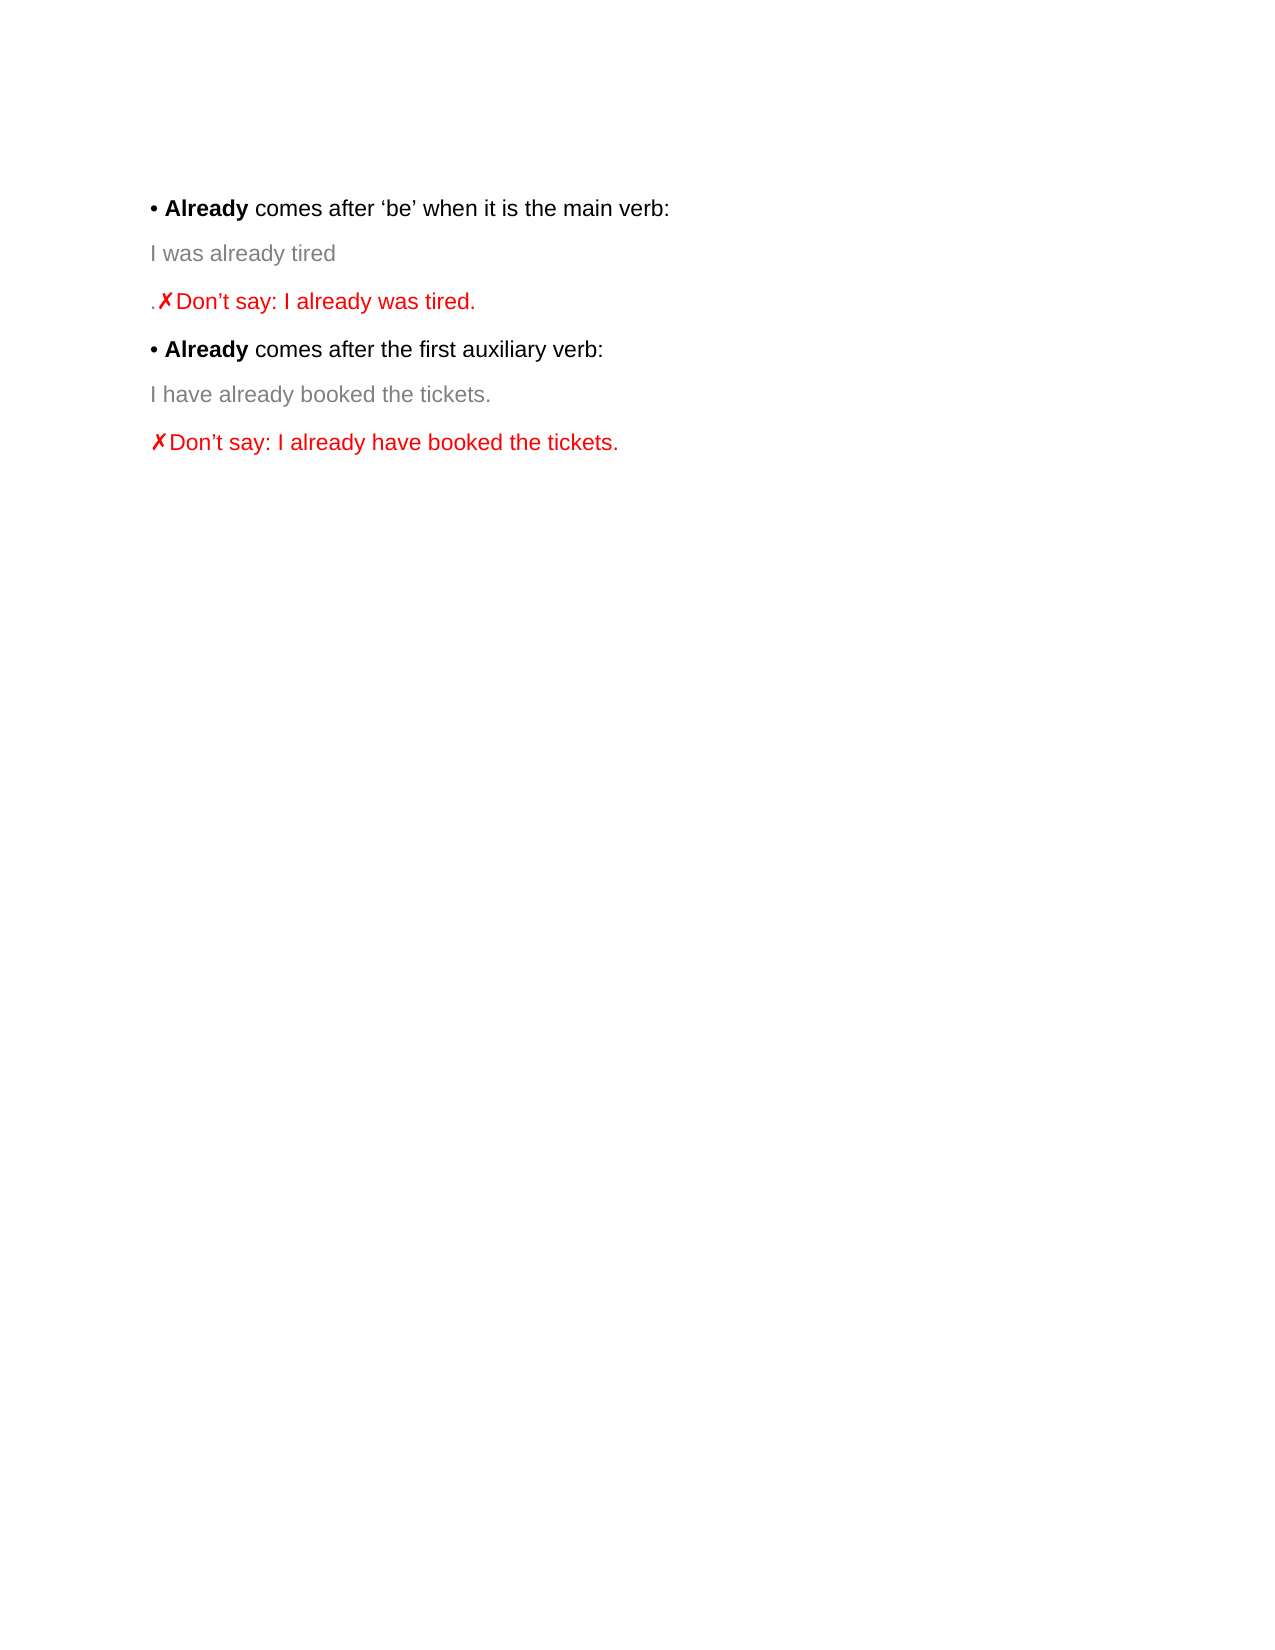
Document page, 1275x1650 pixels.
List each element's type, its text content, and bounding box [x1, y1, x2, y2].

text • Already comes after the first auxiliary verb: [150, 336, 1125, 362]
text .✗Don’t say: I already was tired. [150, 285, 1125, 317]
text I have already booked the tickets. [150, 381, 1125, 407]
text I was already tired [150, 240, 1125, 267]
text ✗Don’t say: I already have booked the tickets. [150, 426, 1125, 457]
text • Already comes after ‘be’ when it is the main verb: [150, 195, 1125, 221]
